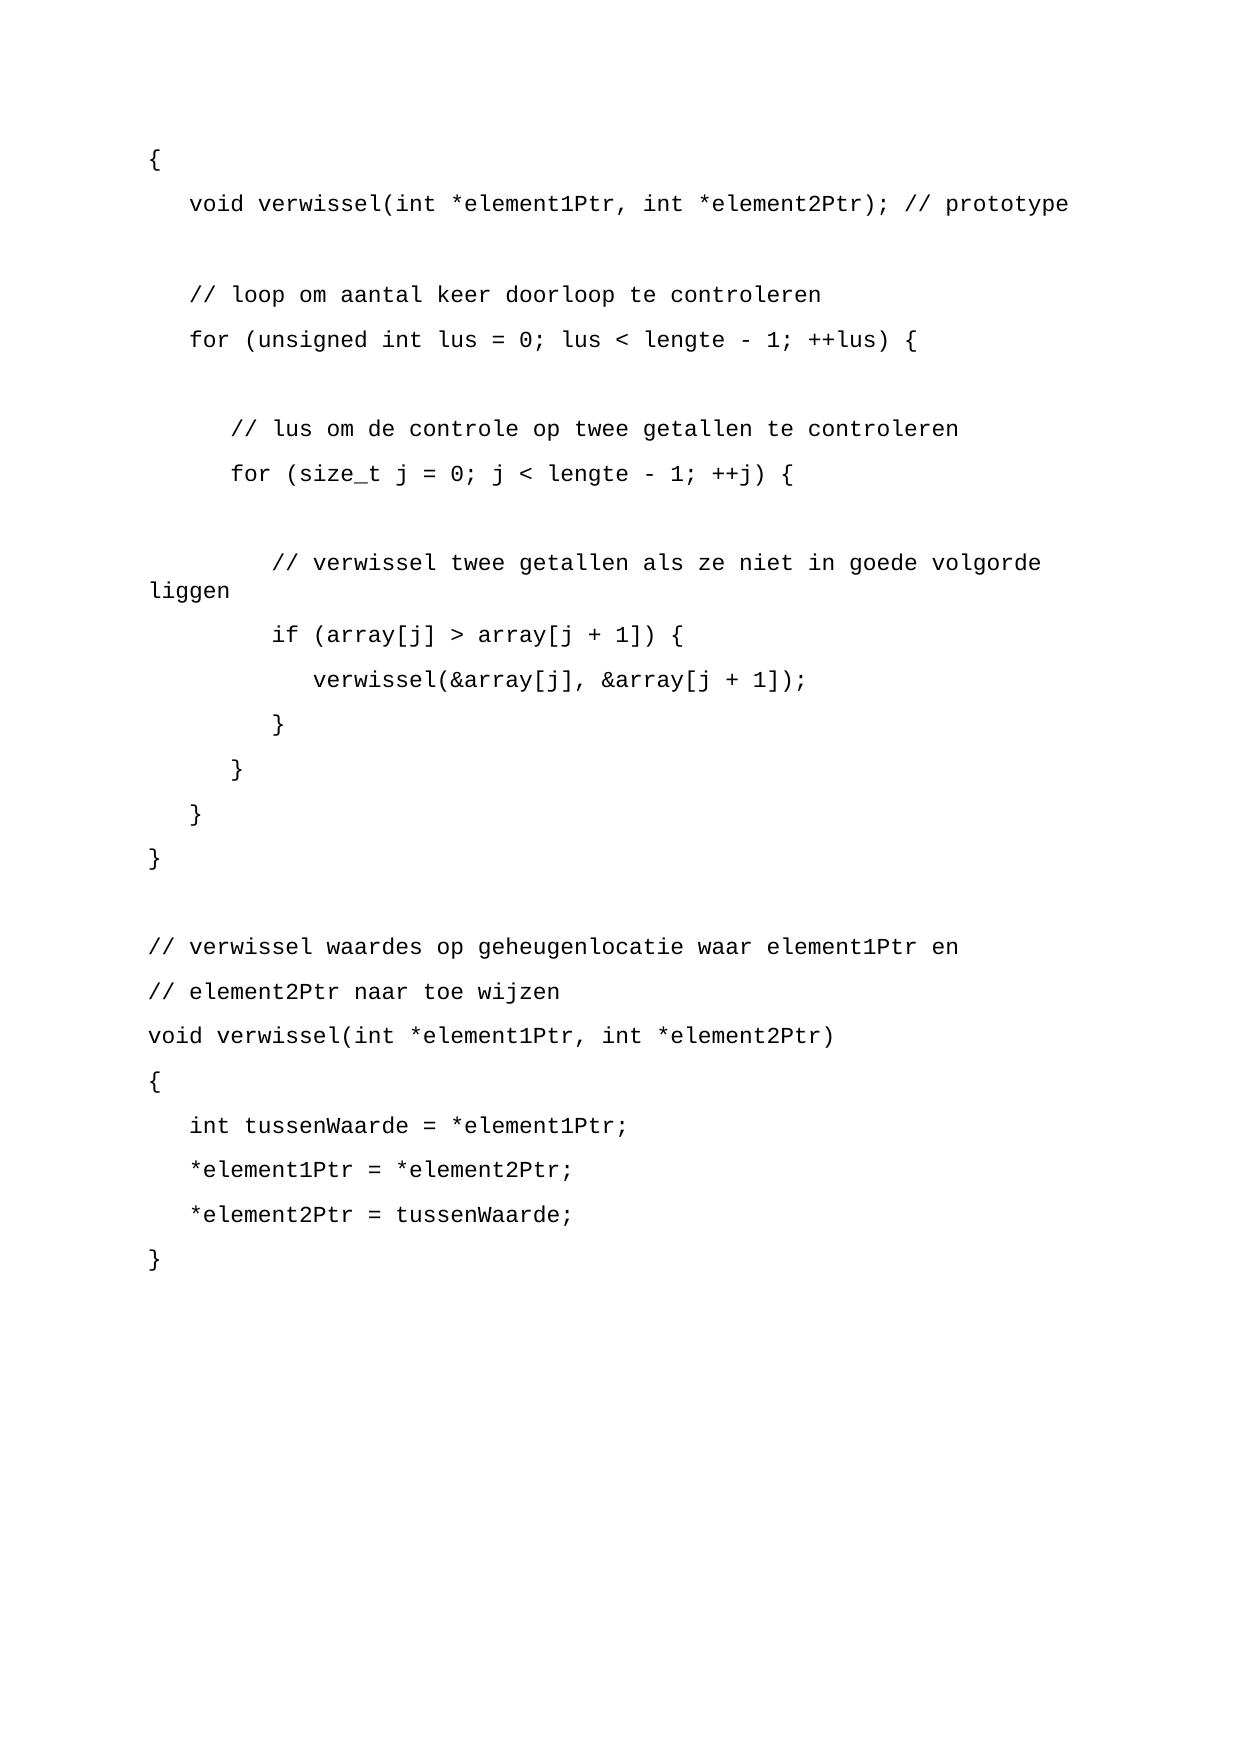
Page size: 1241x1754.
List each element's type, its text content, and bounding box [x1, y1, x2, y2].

text void verwissel(int *element1Ptr, int *element2Ptr) [148, 1025, 1093, 1051]
text // lus om de controle op twee getallen te controleren [148, 417, 1093, 443]
text int tussenWaarde = *element1Ptr; [148, 1114, 1093, 1140]
text // verwissel waardes op geheugenlocatie waar element1Ptr en [148, 936, 1093, 962]
text } [148, 847, 1093, 872]
text void verwissel(int *element1Ptr, int *element2Ptr); // prototype [148, 192, 1093, 218]
text { [148, 148, 1093, 173]
text if (array[j] > array[j + 1]) { [148, 624, 1093, 649]
text *element2Ptr = tussenWaarde; [148, 1203, 1093, 1229]
text } [148, 757, 1093, 783]
text for (unsigned int lus = 0; lus < lengte - 1; ++lus) { [148, 328, 1093, 354]
text } [148, 713, 1093, 739]
text for (size_t j = 0; j < lengte - 1; ++j) { [148, 462, 1093, 488]
text // element2Ptr naar toe wijzen [148, 980, 1093, 1006]
text { [148, 1069, 1093, 1095]
text *element1Ptr = *element2Ptr; [148, 1159, 1093, 1184]
text } [148, 802, 1093, 828]
text } [148, 1248, 1093, 1274]
text verwissel(&array[j], &array[j + 1]); [148, 668, 1093, 694]
text // verwissel twee getallen als ze niet in goede volgorde liggen [148, 551, 1093, 605]
text // loop om aantal keer doorloop te controleren [148, 284, 1093, 309]
